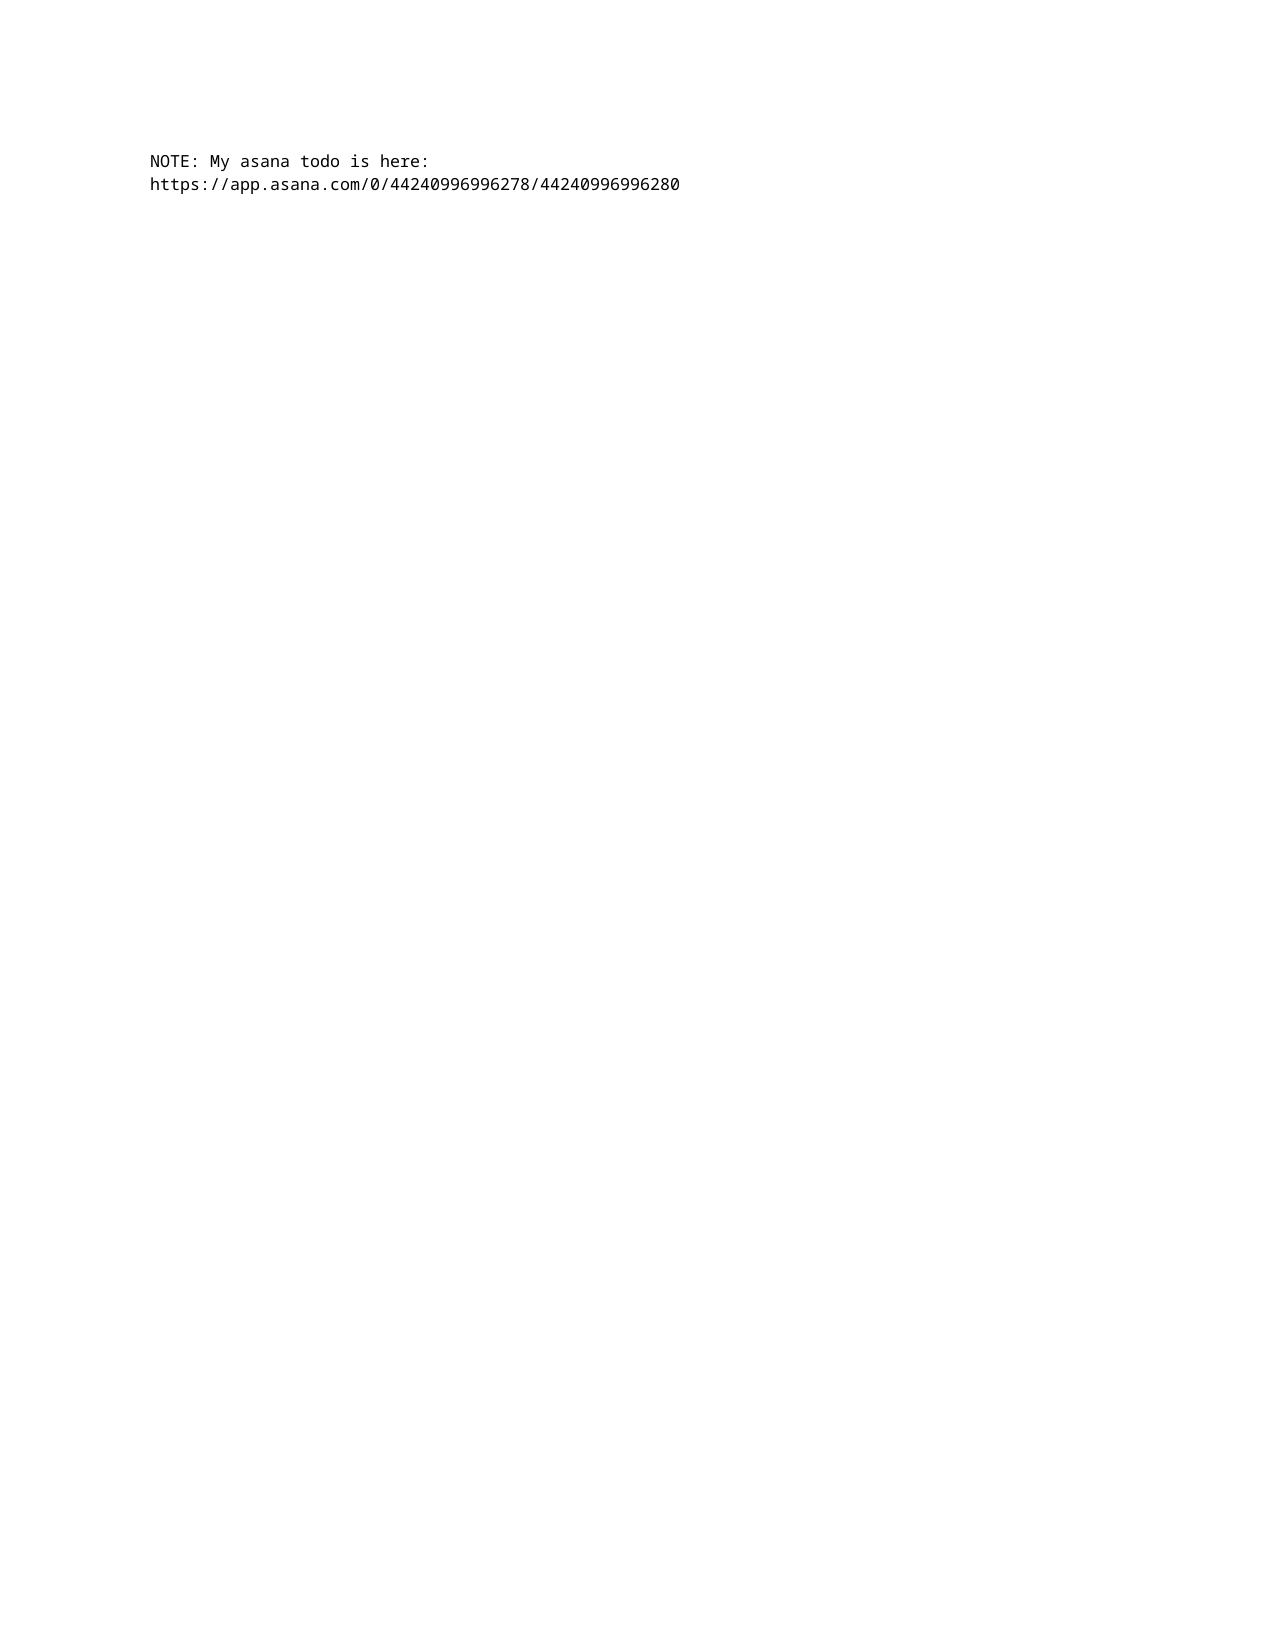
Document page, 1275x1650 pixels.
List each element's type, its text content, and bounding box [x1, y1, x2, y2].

subtitle NOTE: My asana todo is here: https://app.asana.com/0/44240996996278/44240996996280 [150, 150, 1125, 195]
